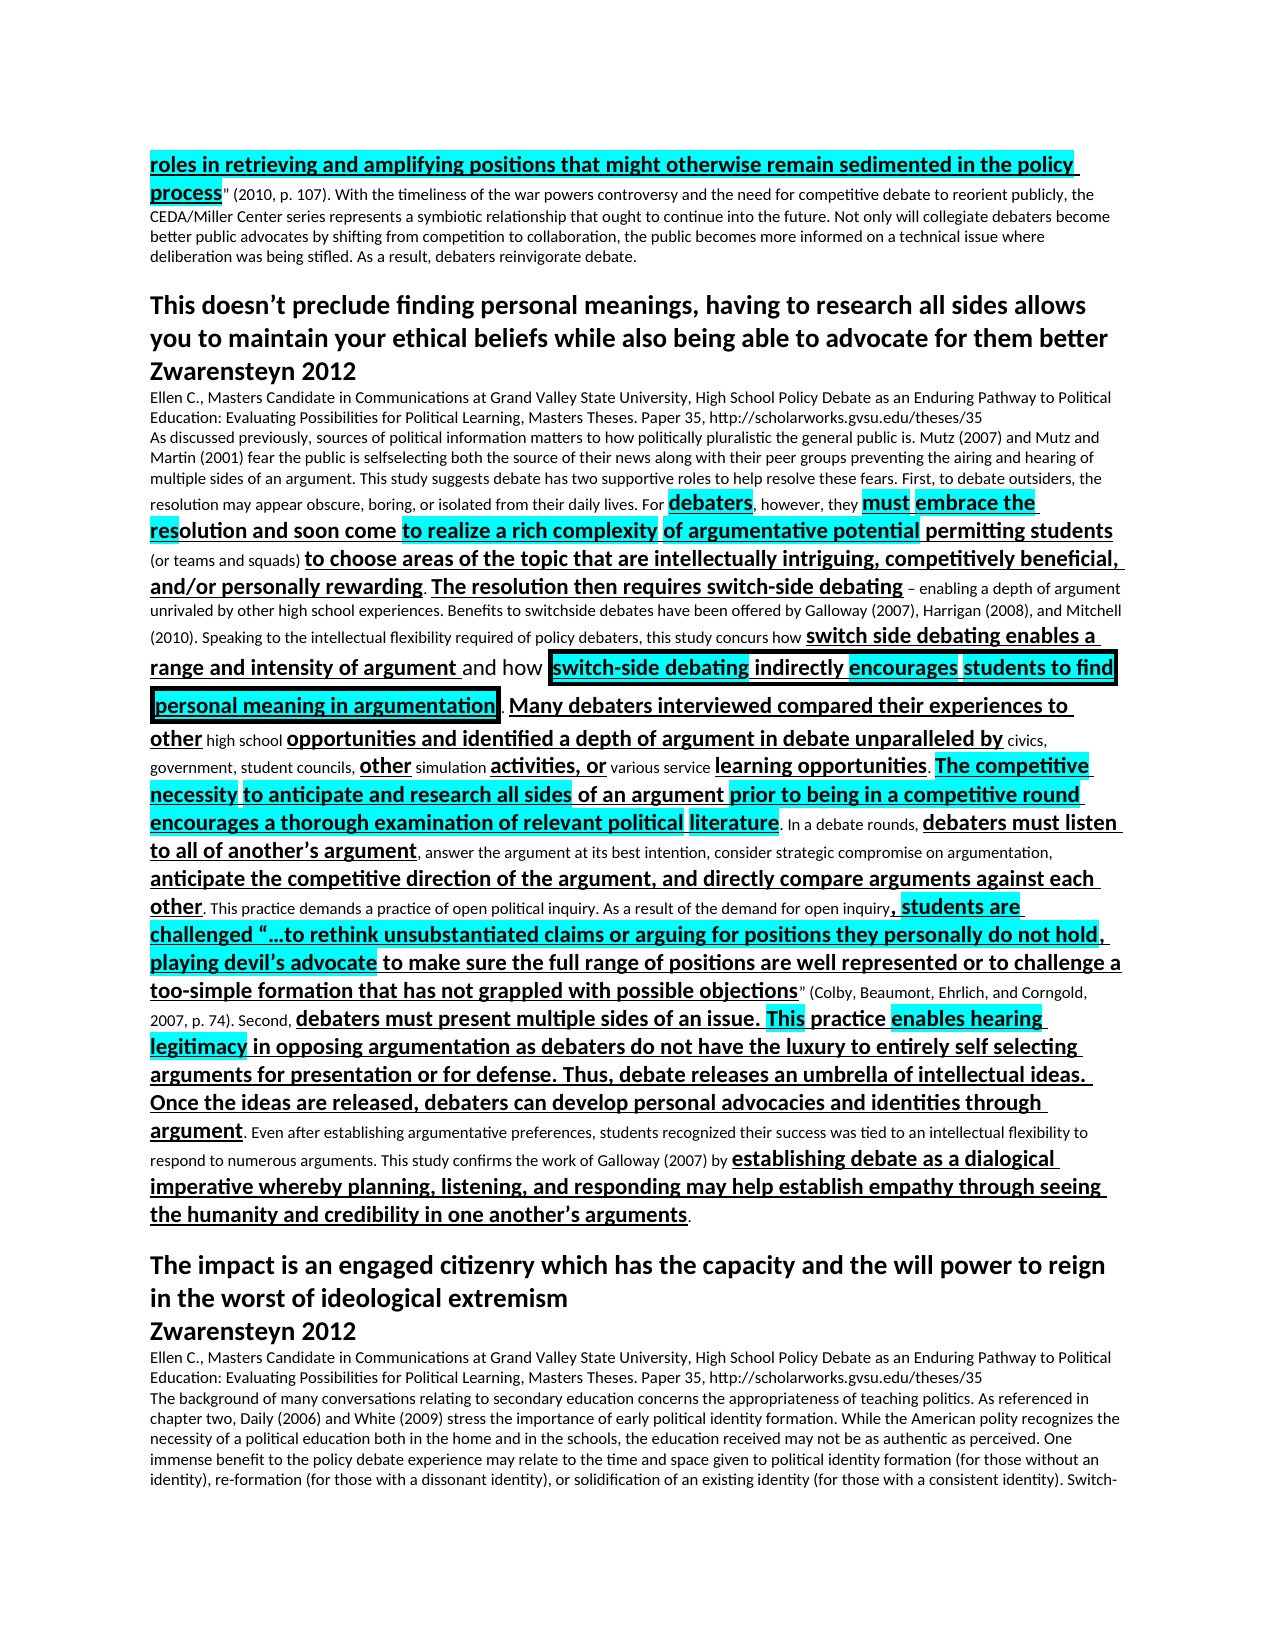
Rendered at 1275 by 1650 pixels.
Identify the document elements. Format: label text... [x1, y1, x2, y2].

text Ellen C., Masters Candidate in Communications at Grand Valley State University, High School Policy Debate as an Enduring Pathway to Political Education: Evaluating Possibilities for Political Learning, Masters Theses. Paper 35, http://scholarworks.gvsu.edu/theses/35 [150, 1347, 1125, 1388]
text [150, 150, 1125, 267]
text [150, 1388, 1125, 1489]
text The impact is an engaged citizenry which has the capacity and the will power to reign in the worst of ideological extremism [150, 1248, 1125, 1314]
subtitle This doesn’t preclude finding personal meanings, having to research all sides allows you to maintain your ethical beliefs while also being able to advocate for them better [150, 288, 1125, 354]
text Ellen C., Masters Candidate in Communications at Grand Valley State University, High School Policy Debate as an Enduring Pathway to Political Education: Evaluating Possibilities for Political Learning, Masters Theses. Paper 35, http://scholarworks.gvsu.edu/theses/35 [150, 387, 1125, 427]
text Zwarensteyn 2012 [150, 1314, 1125, 1347]
text As discussed previously, sources of political information matters to how politically pluralistic the general public is. Mutz (2007) and Mutz and Martin (2001) fear the public is selfselecting both the source of their news along with their peer groups preventing the airing and hearing of multiple sides of an argument. This study suggests debate has two supportive roles to help resolve these fears. First, to debate outsiders, the resolution may appear obscure, boring, or isolated from their daily lives. For debaters, however, they must embrace the resolution and soon come to realize a rich complexity of argumentative potential permitting students (or teams and squads) to choose areas of the topic that are intellectually intriguing, competitively beneficial, and/or personally rewarding. The resolution then requires switch-side debating – enabling a depth of argument unrivaled by other high school experiences. Benefits to switchside debates have been offered by Galloway (2007), Harrigan (2008), and Mitchell (2010). Speaking to the intellectual flexibility required of policy debaters, this study concurs how switch side debating enables a range and intensity of argument and how switch-side debating indirectly encourages students to find personal meaning in argumentation. Many debaters interviewed compared their experiences to other high school opportunities and identified a depth of argument in debate unparalleled by civics, government, student councils, other simulation activities, or various service learning opportunities. The competitive necessity to anticipate and research all sides of an argument prior to being in a competitive round encourages a thorough examination of relevant political literature. In a debate rounds, debaters must listen to all of another’s argument, answer the argument at its best intention, consider strategic compromise on argumentation, anticipate the competitive direction of the argument, and directly compare arguments against each other. This practice demands a practice of open political inquiry. As a result of the demand for open inquiry, students are challenged “…to rethink unsubstantiated claims or arguing for positions they personally do not hold, playing devil’s advocate to make sure the full range of positions are well represented or to challenge a too-simple formation that has not grappled with possible objections” (Colby, Beaumont, Ehrlich, and Corngold, 2007, p. 74). Second, debaters must present multiple sides of an issue. This practice enables hearing legitimacy in opposing argumentation as debaters do not have the luxury to entirely self selecting arguments for presentation or for defense. Thus, debate releases an umbrella of intellectual ideas. Once the ideas are released, debaters can develop personal advocacies and identities through argument. Even after establishing argumentative preferences, students recognized their success was tied to an intellectual flexibility to respond to numerous arguments. This study confirms the work of Galloway (2007) by establishing debate as a dialogical imperative whereby planning, listening, and responding may help establish empathy through seeing the humanity and credibility in one another’s arguments. [150, 427, 1125, 1228]
text Zwarensteyn 2012 [150, 354, 1125, 387]
